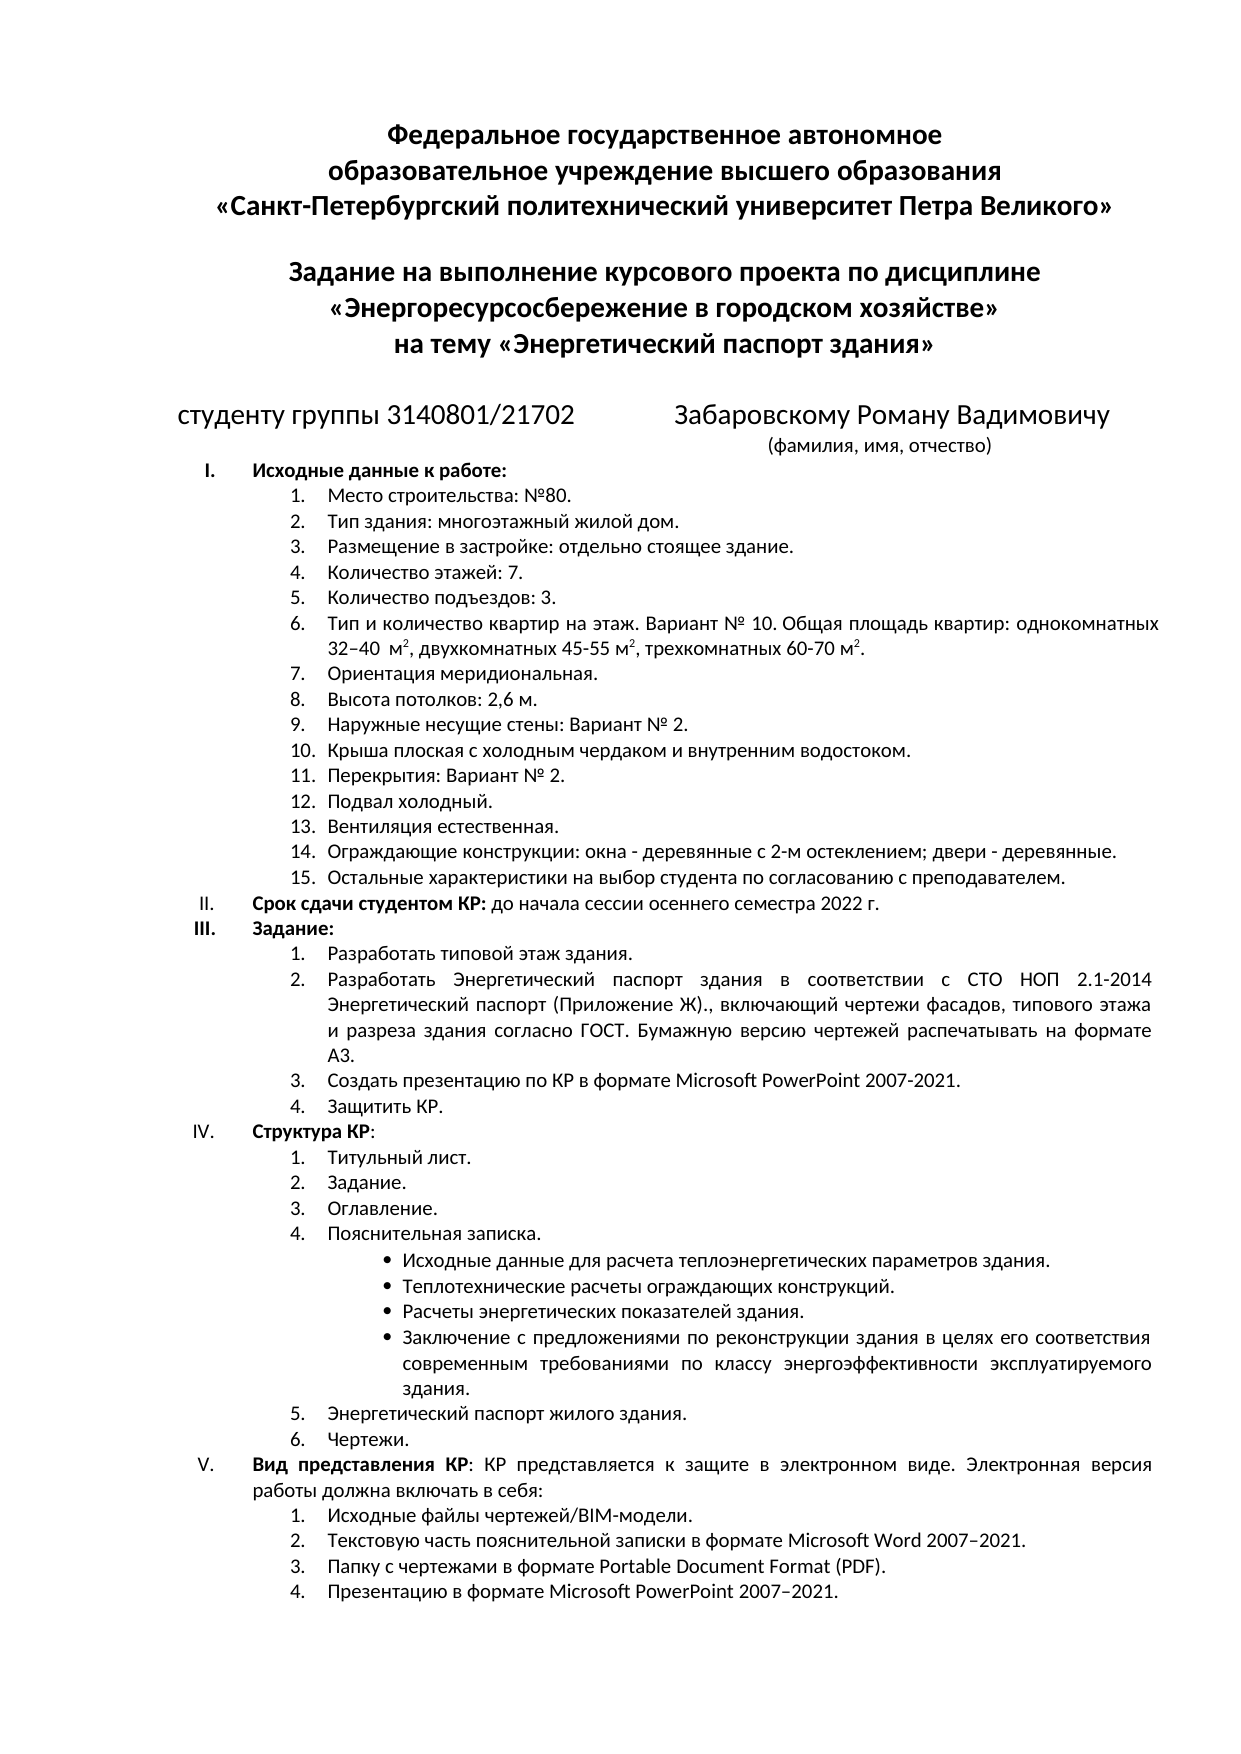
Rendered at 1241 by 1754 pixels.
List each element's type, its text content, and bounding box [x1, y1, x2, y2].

list Тип здания: многоэтажный жилой дом. [290, 508, 1163, 533]
list Количество этажей: 7. [290, 559, 1163, 584]
list Защитить КР. [290, 1093, 1163, 1118]
list Расчеты энергетических показателей здания. [383, 1299, 1163, 1324]
list Разработать Энергетический паспорт здания в соответствии с СТО НОП 2.1-2014 Энергетический паспорт (Приложение Ж)., включающий чертежи фасадов, типового этажа и разреза здания согласно ГОСТ. Бумажную версию чертежей распечатывать на формате A3. [290, 966, 1152, 1068]
list Пояснительная записка. [290, 1220, 1163, 1246]
list Создать презентацию по КР в формате Microsoft PowerPoint 2007-2021. [290, 1068, 1163, 1093]
list Исходные данные для расчета теплоэнергетических параметров здания. [383, 1246, 1163, 1272]
text Задание на выполнение курсового проекта по дисциплине [287, 253, 1042, 289]
list Размещение в застройке: отдельно стоящее здание. [290, 533, 1163, 559]
text образовательное учреждение высшего образования [287, 152, 1042, 187]
list Высота потолков: 2,6 м. [290, 686, 1163, 711]
list Структура КР: [192, 1118, 1163, 1144]
list Вентиляция естественная. [290, 813, 1163, 839]
list Перекрытия: Вариант № 2. [290, 762, 1163, 788]
list Титульный лист. [290, 1144, 1163, 1169]
list Количество подъездов: 3. [290, 584, 1163, 609]
subtitle «Санкт-Петербургский политехнический университет Петра Великого» [214, 187, 1115, 223]
list Оглавление. [290, 1195, 1163, 1220]
list Энергетический паспорт жилого здания. [290, 1401, 1163, 1426]
list Остальные характеристики на выбор студента по согласованию с преподавателем. [290, 864, 1163, 889]
list Теплотехнические расчеты ограждающих конструкций. [383, 1272, 1163, 1299]
text (фамилия, имя, отчество) [767, 432, 1163, 457]
list Презентацию в формате Microsoft PowerPoint 2007–2021. [290, 1578, 1163, 1604]
list Исходные файлы чертежей/BIM-модели. [290, 1502, 1163, 1528]
list Заключение с предложениями по реконструкции здания в целях его соответствия современным требованиями по классу энергоэффективности эксплуатируемого здания. [383, 1324, 1152, 1401]
list Папку с чертежами в формате Portable Document Format (PDF). [290, 1553, 1163, 1578]
list Тип и количество квартир на этаж. Вариант № 10. Общая площадь квартир: однокомнатных [290, 610, 1163, 635]
list Подвал холодный. [290, 788, 1163, 813]
list Текстовую часть пояснительной записки в формате Microsoft Word 2007–2021. [290, 1528, 1163, 1553]
list Крыша плоская с холодным чердаком и внутренним водостоком. [290, 737, 1163, 762]
text студенту группы 3140801/21702 Забаровскому Роману Вадимовичу [177, 396, 1163, 432]
list Вид представления КР: КР представляется к защите в электронном виде. Электронная версия работы должна включать в себя: [197, 1451, 1152, 1502]
text 32–40 м2, двухкомнатных 45-55 м2, трехкомнатных 60-70 м2. [327, 635, 1163, 661]
list Место строительства: №80. [290, 482, 1163, 508]
list Наружные несущие стены: Вариант № 2. [290, 711, 1163, 737]
subtitle «Энергоресурсосбережение в городском хозяйстве» на тему «Энергетический паспорт здания» [329, 289, 1001, 360]
list Исходные данные к работе: [204, 457, 1163, 482]
list Задание. [290, 1169, 1163, 1195]
subtitle Федеральное государственное автономное [287, 116, 1042, 152]
list Разработать типовой этаж здания. [290, 941, 1163, 966]
list Задание: [194, 915, 1163, 940]
list Ориентация меридиональная. [290, 661, 1163, 686]
list Ограждающие конструкции: окна - деревянные с 2-м остеклением; двери - деревянные. [290, 839, 1163, 864]
list Срок сдачи студентом КР: до начала сессии осеннего семестра 2022 г. [199, 889, 1163, 915]
list Чертежи. [290, 1426, 1163, 1451]
